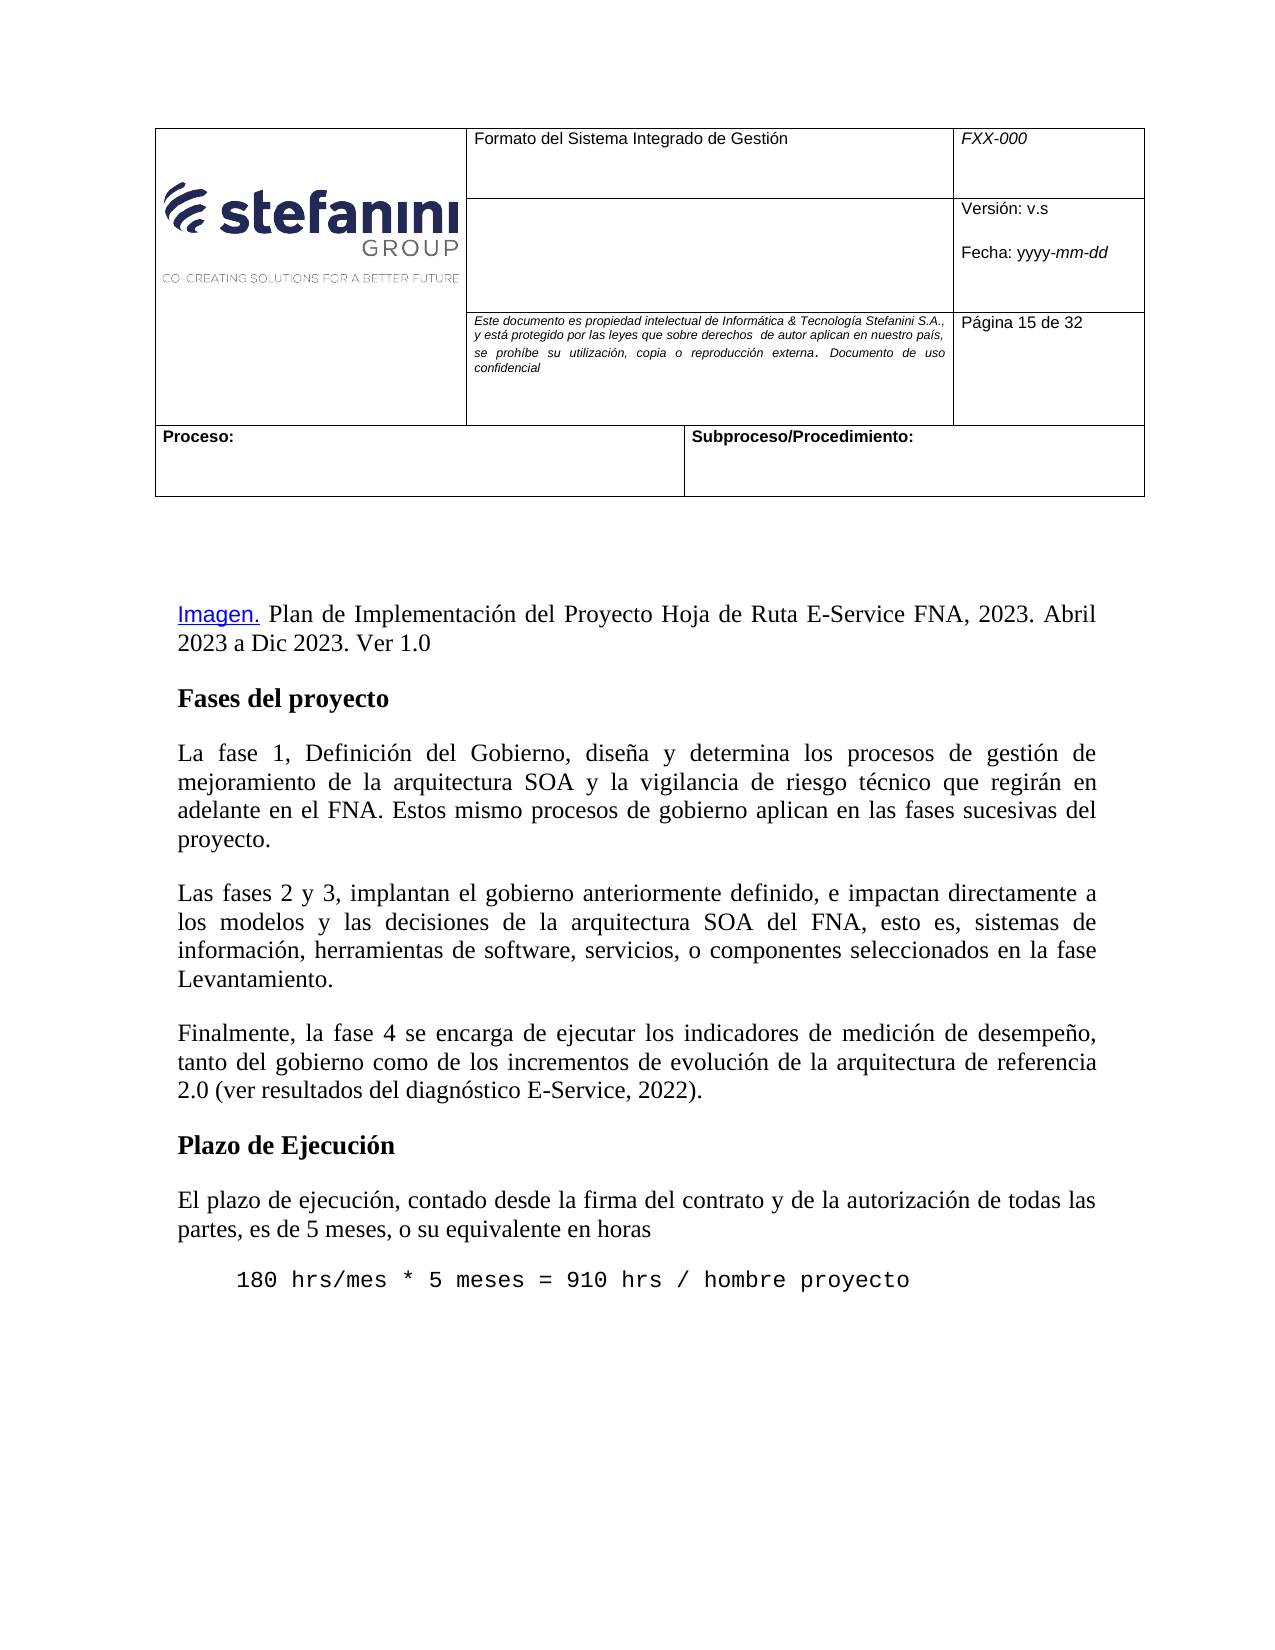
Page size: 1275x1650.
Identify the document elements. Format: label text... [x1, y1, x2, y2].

text La fase 1, Definición del Gobierno, diseña y determina los procesos de gestión de mejoramiento de la arquitectura SOA y la vigilancia de riesgo técnico que regirán en adelante en el FNA. Estos mismo procesos de gobierno aplican en las fases sucesivas del proyecto. [177, 738, 1098, 853]
text 180 hrs/mes * 5 meses = 910 hrs / hombre proyecto [236, 1268, 1039, 1294]
subtitle Plazo de Ejecución [177, 1129, 1098, 1160]
text Imagen. Plan de Implementación del Proyecto Hoja de Ruta E-Service FNA, 2023. Abril 2023 a Dic 2023. Ver 1.0 [177, 599, 1098, 657]
picture [162, 182, 460, 286]
text El plazo de ejecución, contado desde la firma del contrato y de la autorización de todas las partes, es de 5 meses, o su equivalente en horas [177, 1185, 1098, 1243]
subtitle Fases del proyecto [177, 682, 1098, 713]
text Las fases 2 y 3, implantan el gobierno anteriormente definido, e impactan directamente a los modelos y las decisiones de la arquitectura SOA del FNA, esto es, sistemas de información, herramientas de software, servicios, o componentes seleccionados en la fase Levantamiento. [177, 878, 1098, 993]
text Finalmente, la fase 4 se encarga de ejecutar los indicadores de medición de desempeño, tanto del gobierno como de los incrementos de evolución de la arquitectura de referencia 2.0 (ver resultados del diagnóstico E-Service, 2022). [177, 1018, 1098, 1104]
